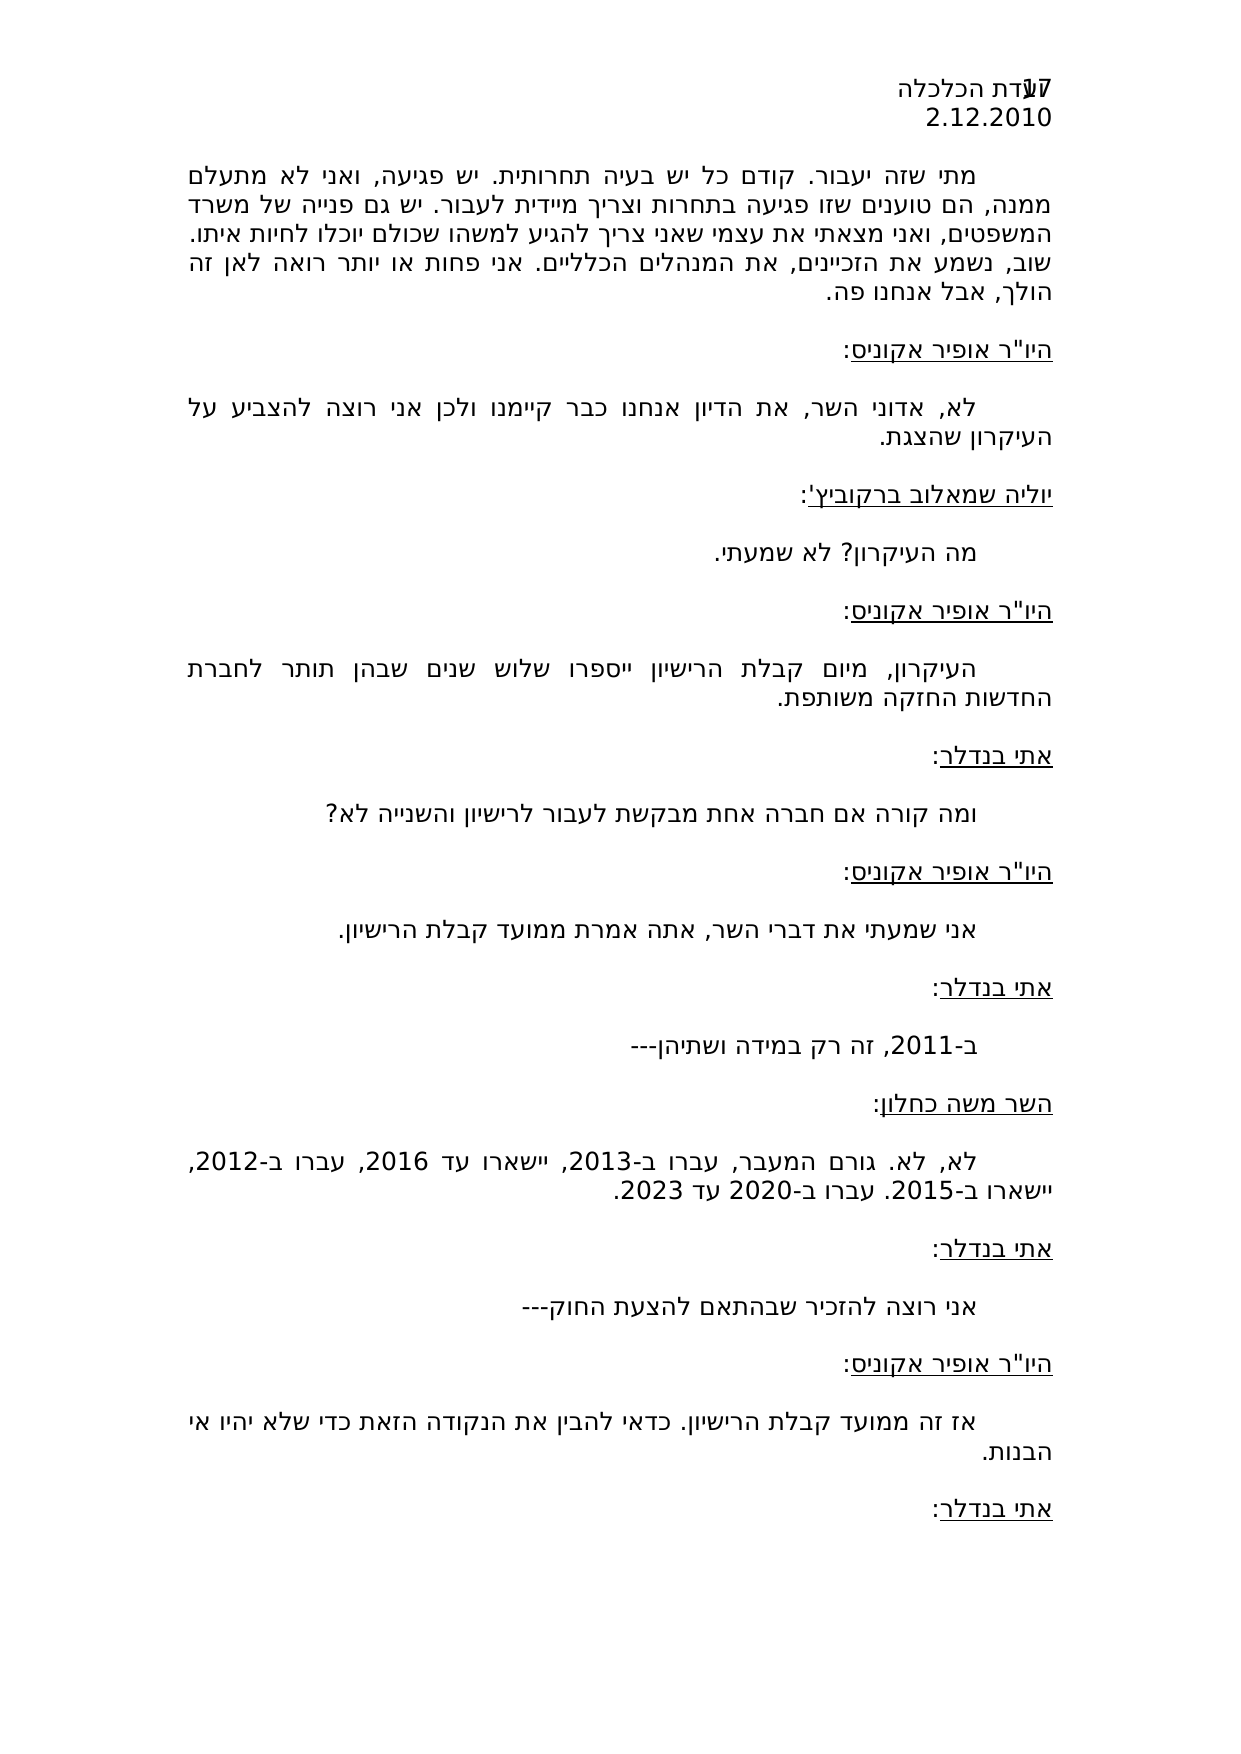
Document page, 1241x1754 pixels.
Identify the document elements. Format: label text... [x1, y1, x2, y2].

text יוליה שמאלוב ברקוביץ': [187, 480, 1053, 509]
text ומה קורה אם חברה אחת מבקשת לעבור לרישיון והשנייה לא? [187, 799, 1053, 828]
text השר משה כחלון: [187, 1089, 1053, 1118]
text אני שמעתי את דברי השר, אתה אמרת ממועד קבלת הרישיון. [187, 915, 1053, 944]
text היו"ר אופיר אקוניס: [187, 335, 1053, 364]
text מה העיקרון? לא שמעתי. [187, 538, 1053, 567]
text אתי בנדלר: [187, 973, 1053, 1002]
text ב-2011, זה רק במידה ושתיהן--- [187, 1031, 1053, 1060]
text אז זה ממועד קבלת הרישיון. כדאי להבין את הנקודה הזאת כדי שלא יהיו אי הבנות. [187, 1407, 1053, 1466]
text היו"ר אופיר אקוניס: [187, 1349, 1053, 1379]
text אתי בנדלר: [187, 1234, 1053, 1263]
text אתי בנדלר: [187, 741, 1053, 770]
text לא, אדוני השר, את הדיון אנחנו כבר קיימנו ולכן אני רוצה להצביע על העיקרון שהצגת. [187, 393, 1053, 452]
text היו"ר אופיר אקוניס: [187, 596, 1053, 625]
text מתי שזה יעבור. קודם כל יש בעיה תחרותית. יש פגיעה, ואני לא מתעלם ממנה, הם טוענים שזו פגיעה בתחרות וצריך מיידית לעבור. יש גם פנייה של משרד המשפטים, ואני מצאתי את עצמי שאני צריך להגיע למשהו שכולם יוכלו לחיות איתו. שוב, נשמע את הזכיינים, את המנהלים הכלליים. אני פחות או יותר רואה לאן זה הולך, אבל אנחנו פה. [187, 161, 1053, 307]
text לא, לא. גורם המעבר, עברו ב-2013, יישארו עד 2016, עברו ב-2012, יישארו ב-2015. עברו ב-2020 עד 2023. [187, 1147, 1053, 1205]
text אני רוצה להזכיר שבהתאם להצעת החוק--- [187, 1292, 1053, 1321]
text העיקרון, מיום קבלת הרישיון ייספרו שלוש שנים שבהן תותר לחברת החדשות החזקה משותפת. [187, 654, 1053, 712]
text היו"ר אופיר אקוניס: [187, 857, 1053, 886]
text אתי בנדלר: [187, 1494, 1053, 1524]
